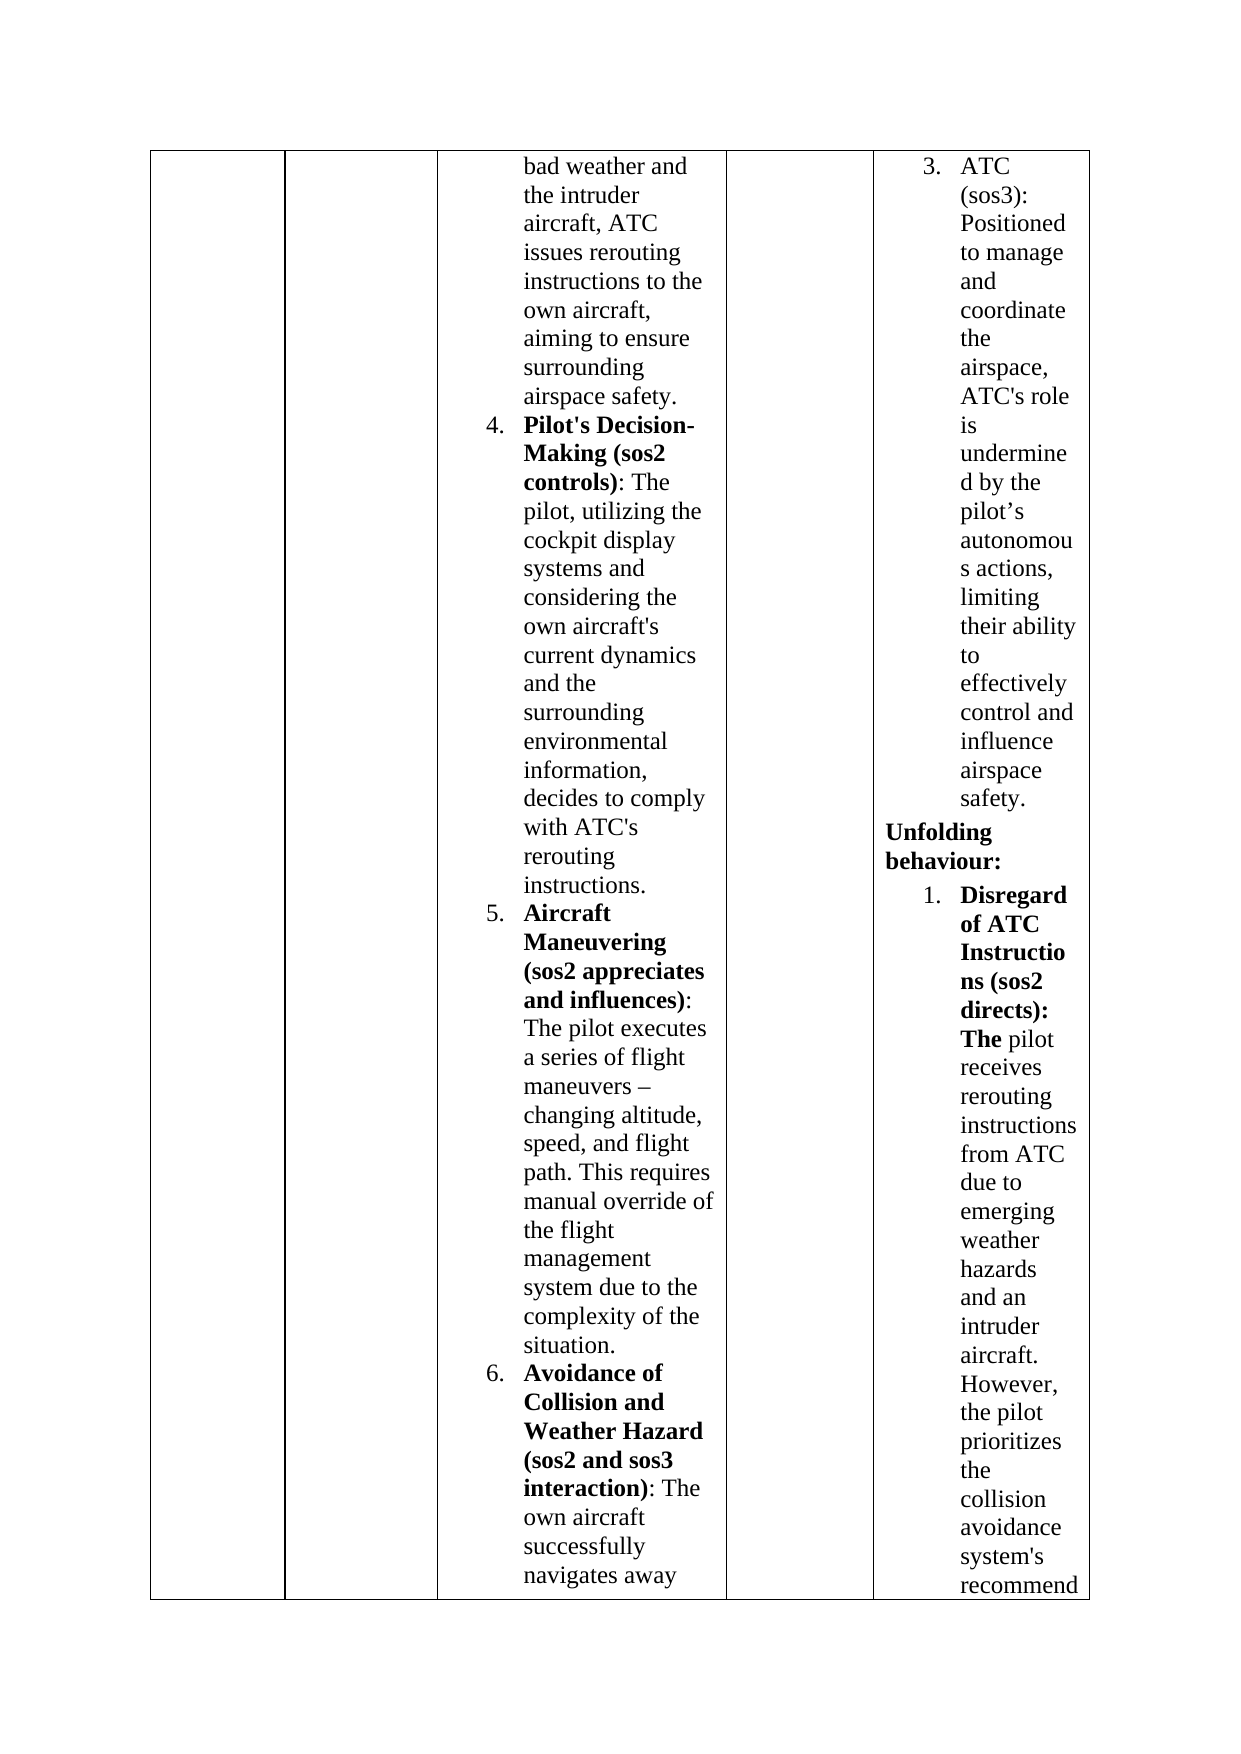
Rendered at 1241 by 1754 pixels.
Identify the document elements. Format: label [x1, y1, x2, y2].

table_cell [874, 151, 1089, 1599]
table_cell [151, 151, 284, 1599]
table_cell [727, 151, 873, 1599]
table_cell [286, 151, 437, 1599]
table_cell [438, 151, 726, 1599]
